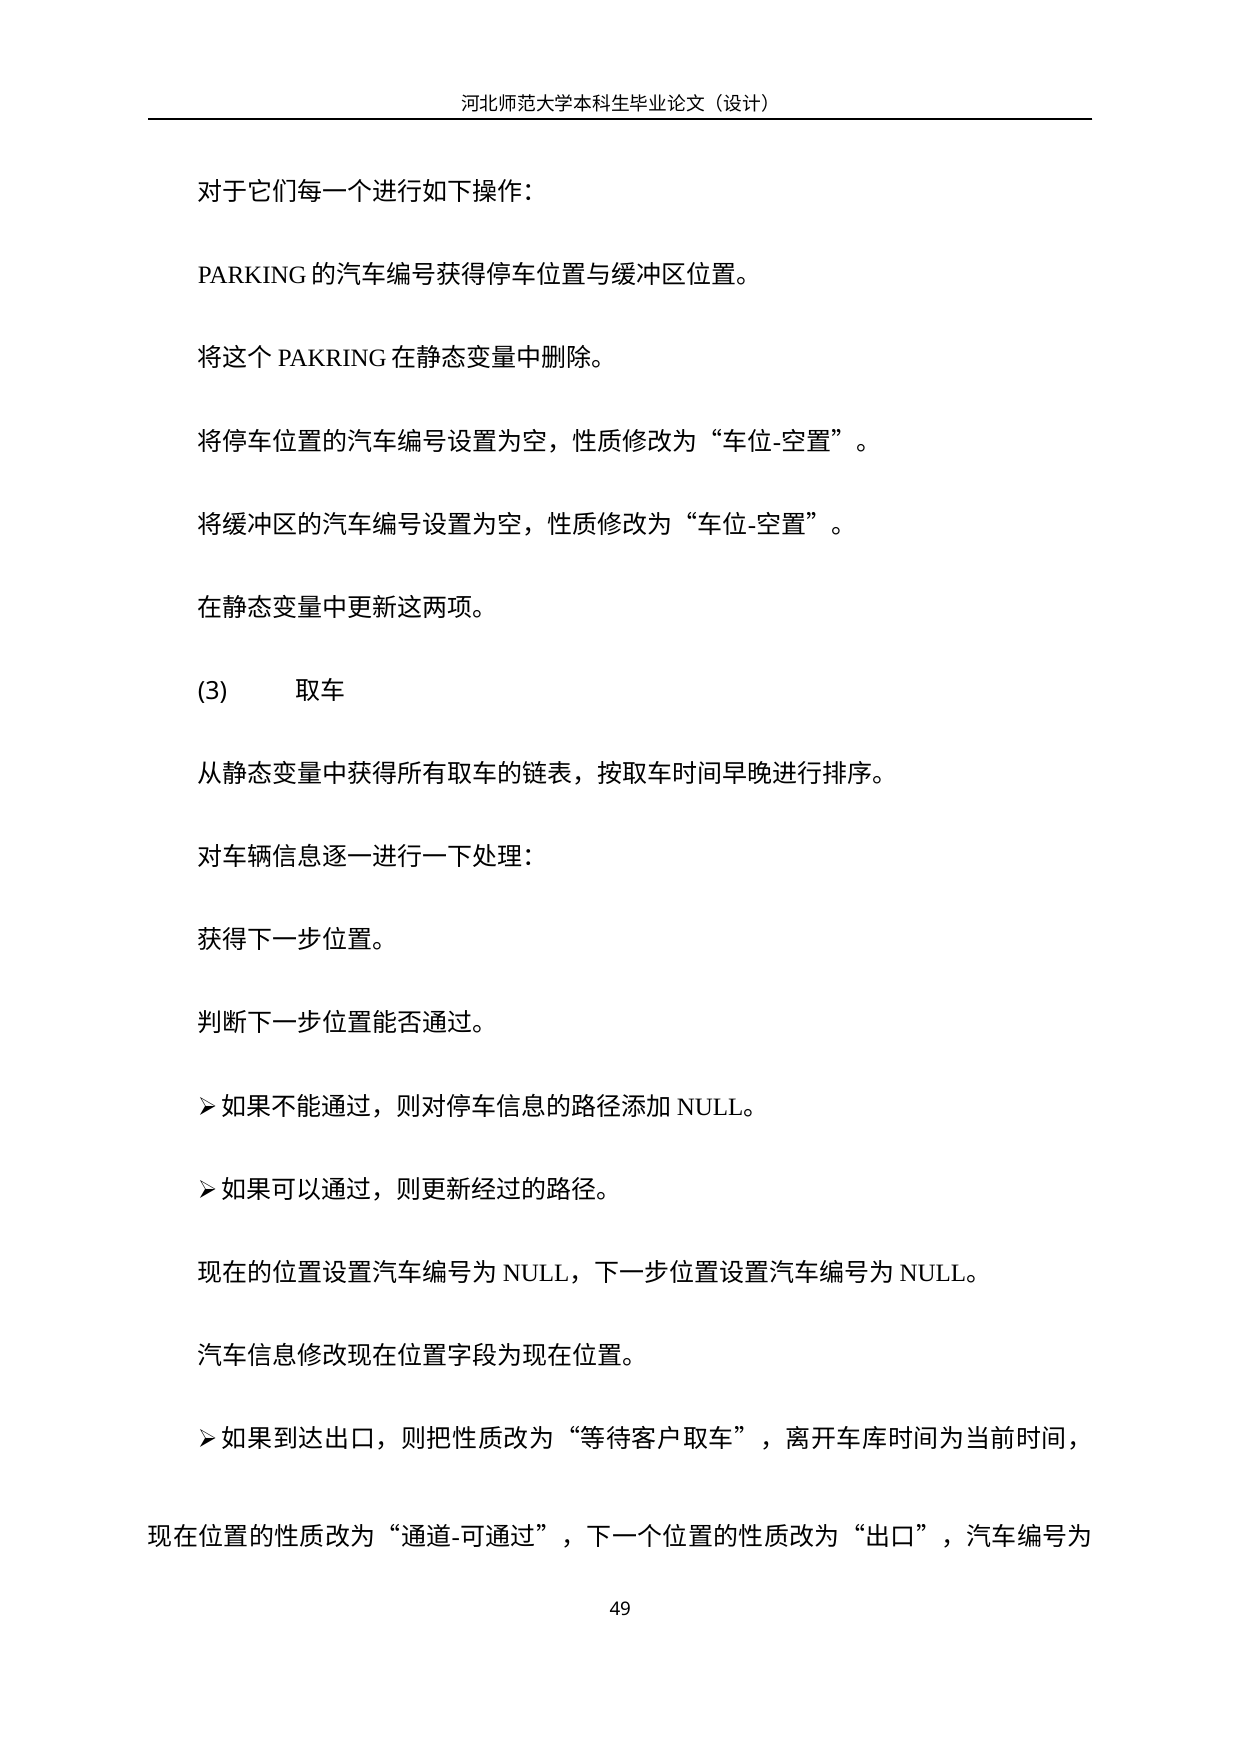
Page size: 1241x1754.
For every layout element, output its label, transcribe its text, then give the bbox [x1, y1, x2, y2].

text 汽车信息修改现在位置字段为现在位置。 [148, 1321, 1092, 1386]
text PARKING的汽车编号获得停车位置与缓冲区位置。 [148, 240, 1092, 305]
text 对车辆信息逐一进行一下处理： [148, 822, 1092, 887]
text 将停车位置的汽车编号设置为空，性质修改为“车位-空置”。 [148, 407, 1092, 472]
text 获得下一步位置。 [148, 905, 1092, 970]
list 如果不能通过，则对停车信息的路径添加NULL。 [148, 1072, 1092, 1137]
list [148, 1404, 1092, 1567]
text 将缓冲区的汽车编号设置为空，性质修改为“车位-空置”。 [148, 490, 1092, 555]
text 判断下一步位置能否通过。 [148, 988, 1092, 1053]
text 现在的位置设置汽车编号为NULL，下一步位置设置汽车编号为NULL。 [148, 1238, 1092, 1303]
text 从静态变量中获得所有取车的链表，按取车时间早晚进行排序。 [148, 739, 1092, 804]
text 在静态变量中更新这两项。 [148, 573, 1092, 638]
text 将这个PAKRING在静态变量中删除。 [148, 323, 1092, 388]
text 对于它们每一个进行如下操作： [148, 157, 1092, 222]
list 如果可以通过，则更新经过的路径。 [148, 1155, 1092, 1220]
subtitle 取车 [148, 656, 1092, 721]
